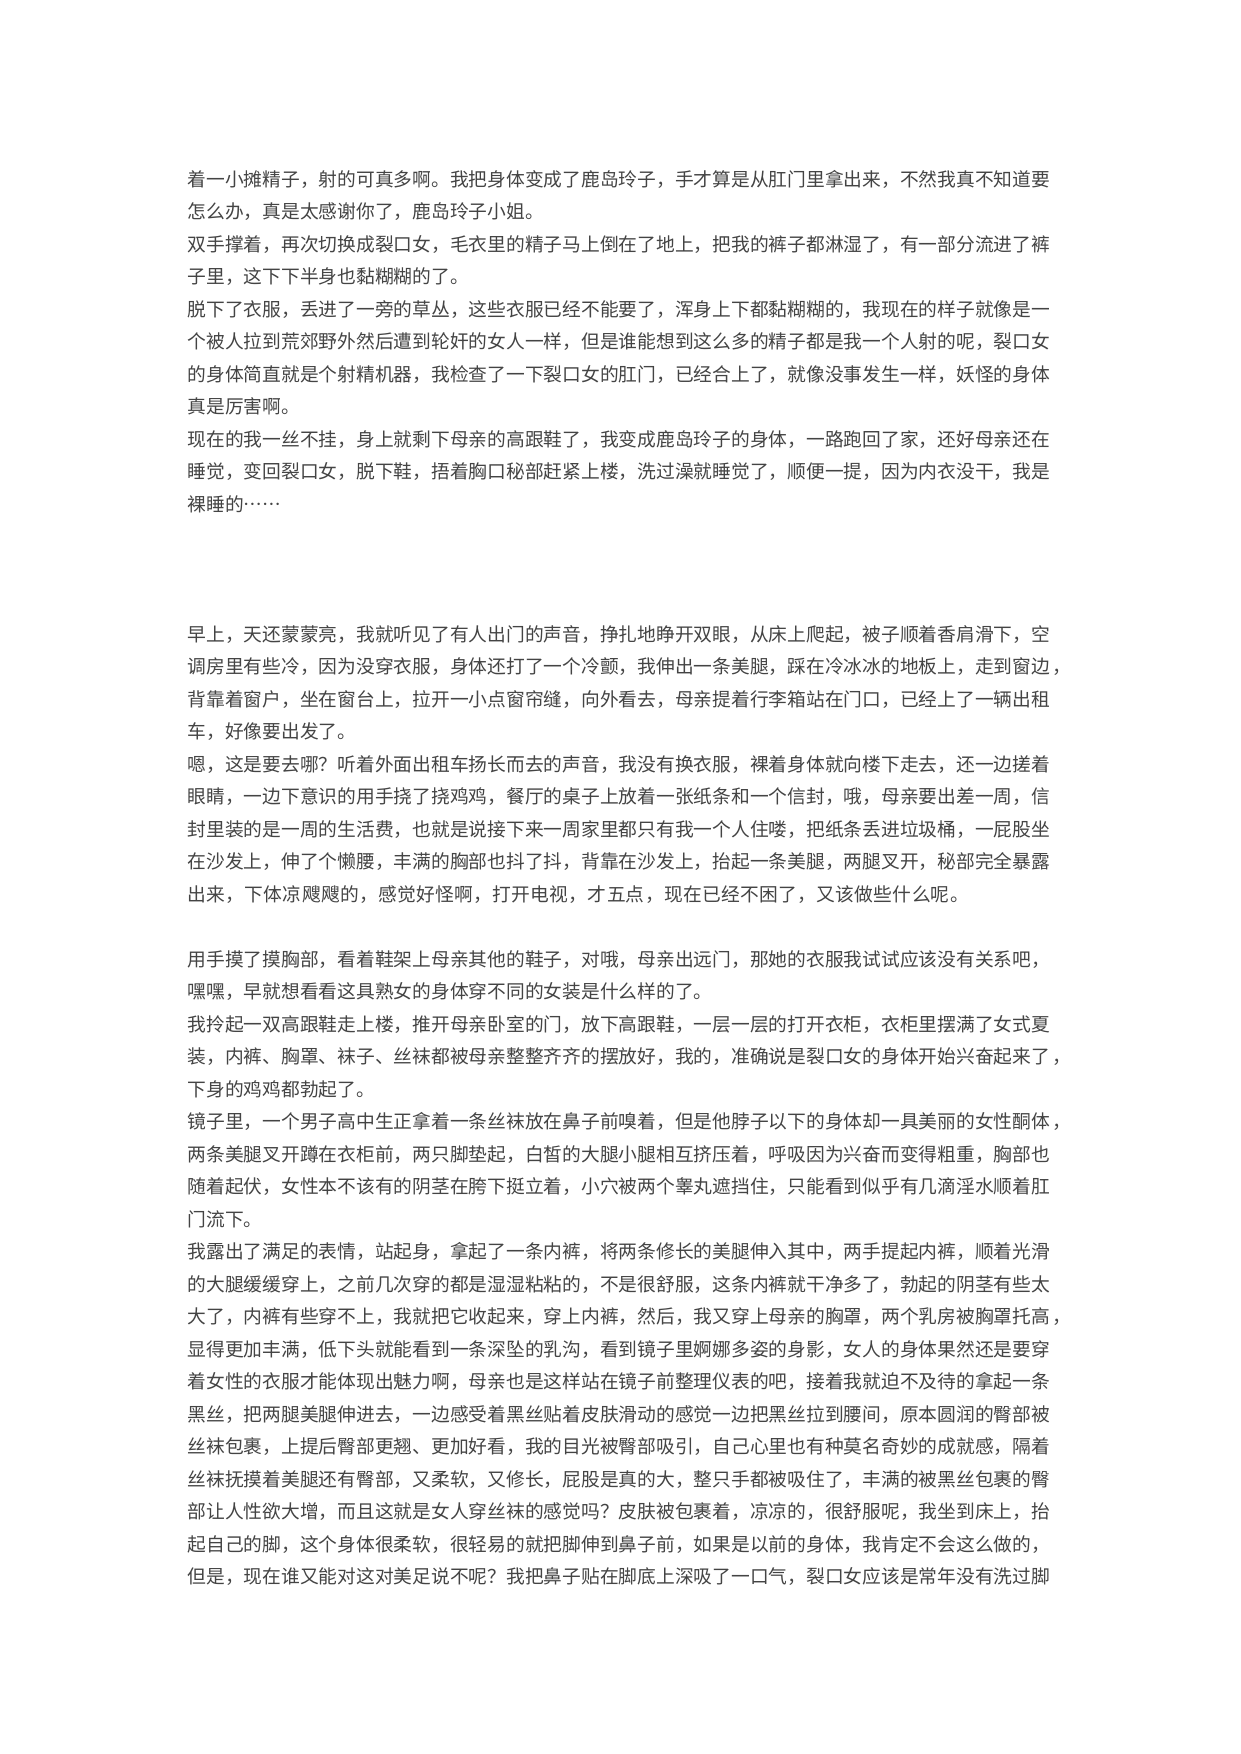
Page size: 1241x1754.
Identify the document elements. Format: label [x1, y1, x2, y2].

text [187, 162, 1053, 1592]
